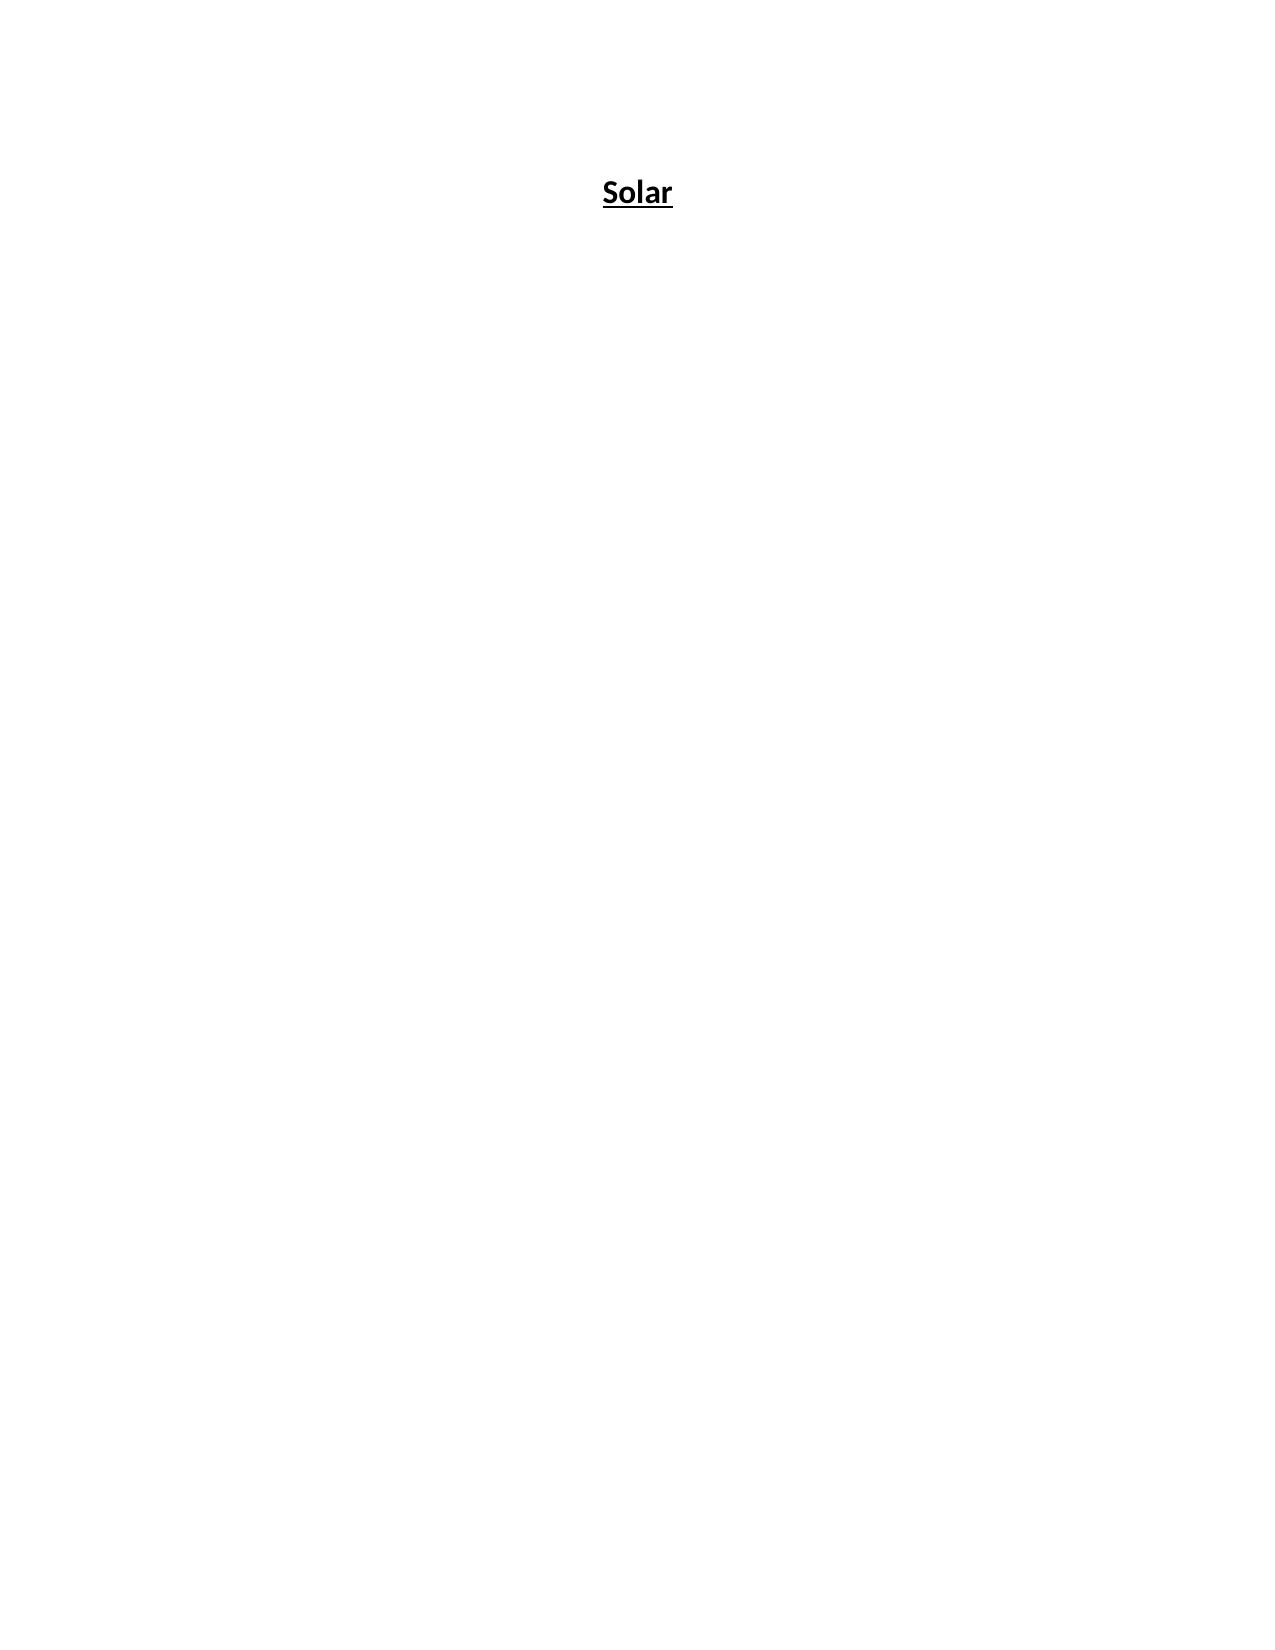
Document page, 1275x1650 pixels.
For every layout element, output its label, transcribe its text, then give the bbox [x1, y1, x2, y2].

subtitle Solar [150, 171, 1125, 212]
